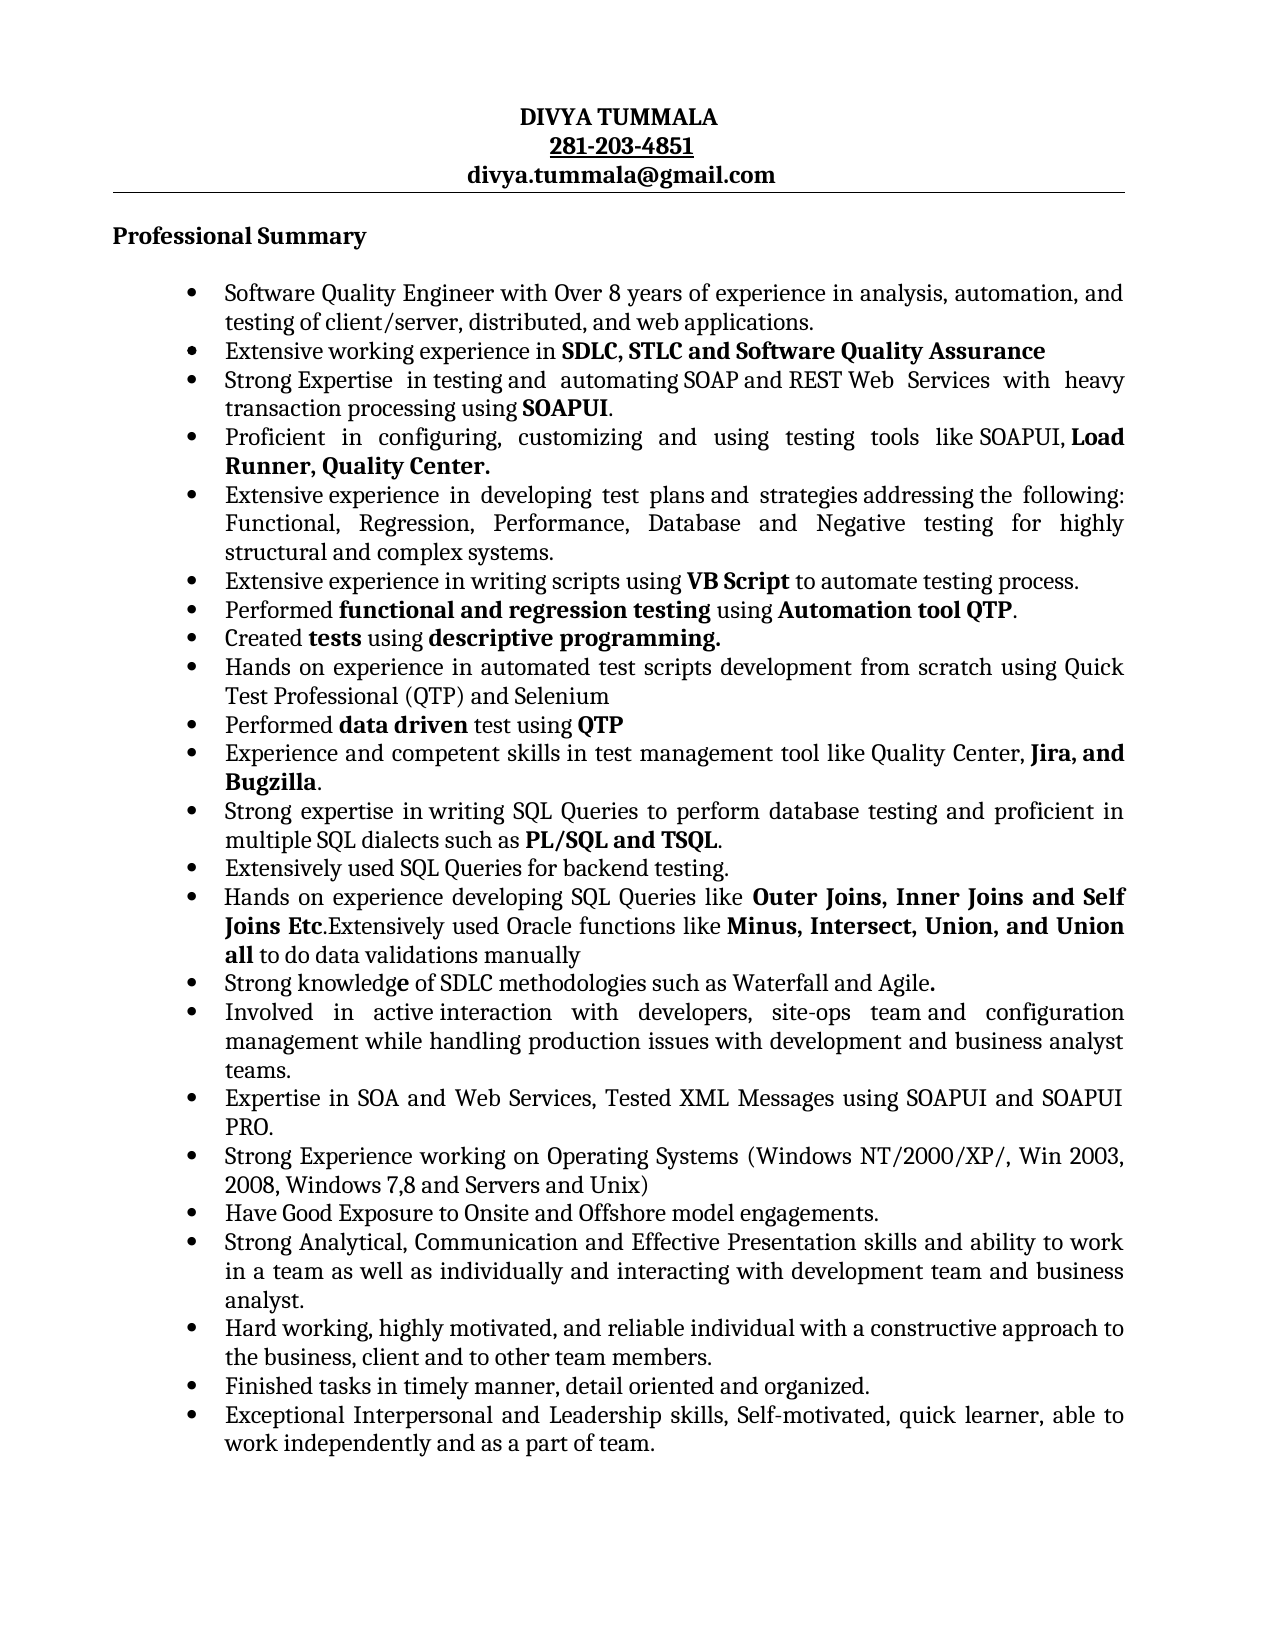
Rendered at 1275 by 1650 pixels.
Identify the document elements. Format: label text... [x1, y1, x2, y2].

list Performed functional and regression testing using Automation tool QTP. [187, 596, 1125, 624]
list Involved in active interaction with developers, site-ops team and configuration management while handling production issues with development and business analyst teams. [187, 998, 1125, 1084]
list Extensive working experience in SDLC, STLC and Software Quality Assurance [187, 337, 1125, 366]
list Performed data driven test using QTP [187, 711, 1125, 739]
list Software Quality Engineer with Over 8 years of experience in analysis, automation, and testing of client/server, distributed, and web applications. [187, 279, 1125, 337]
list Created tests using descriptive programming. [187, 624, 1125, 653]
list Hands on experience developing SQL Queries like Outer Joins, Inner Joins and Self Joins Etc.Extensively used Oracle functions like Minus, Intersect, Union, and Union all to do data validations manually [187, 883, 1125, 969]
text Professional Summary [112, 222, 1125, 251]
list Strong expertise in writing SQL Queries to perform database testing and proficient in multiple SQL dialects such as PL/SQL and TSQL. [187, 797, 1125, 854]
list Finished tasks in timely manner, detail oriented and organized. [187, 1372, 1125, 1401]
list Extensively used SQL Queries for backend testing. [187, 854, 1125, 883]
list Expertise in SOA and Web Services, Tested XML Messages using SOAPUI and SOAPUI PRO. [187, 1084, 1125, 1142]
list Hard working, highly motivated, and reliable individual with a constructive approach to the business, client and to other team members. [187, 1314, 1125, 1372]
text DIVYA TUMMALA 281-203-4851 divya.tummala@gmail.com [112, 103, 1125, 193]
list Extensive experience in developing test plans and strategies addressing the following: Functional, Regression, Performance, Database and Negative testing for highly structural and complex systems. [187, 481, 1125, 567]
list Strong knowledge of SDLC methodologies such as Waterfall and Agile. [187, 969, 1125, 998]
list Experience and competent skills in test management tool like Quality Center, Jira, and Bugzilla. [187, 739, 1125, 797]
list Strong Analytical, Communication and Effective Presentation skills and ability to work in a team as well as individually and interacting with development team and business analyst. [187, 1228, 1125, 1314]
list Strong Experience working on Operating Systems (Windows NT/2000/XP/, Win 2003, 2008, Windows 7,8 and Servers and Unix) [187, 1142, 1125, 1199]
list Have Good Exposure to Onsite and Offshore model engagements. [187, 1199, 1125, 1228]
list Proficient in configuring, customizing and using testing tools like SOAPUI, Load Runner, Quality Center. [187, 423, 1125, 481]
list Strong Expertise in testing and automating SOAP and REST Web Services with heavy transaction processing using SOAPUI. [187, 366, 1125, 423]
list Extensive experience in writing scripts using VB Script to automate testing process. [187, 567, 1125, 596]
list Hands on experience in automated test scripts development from scratch using Quick Test Professional (QTP) and Selenium [187, 653, 1125, 711]
list Exceptional Interpersonal and Leadership skills, Self-motivated, quick learner, able to work independently and as a part of team. [187, 1401, 1125, 1458]
